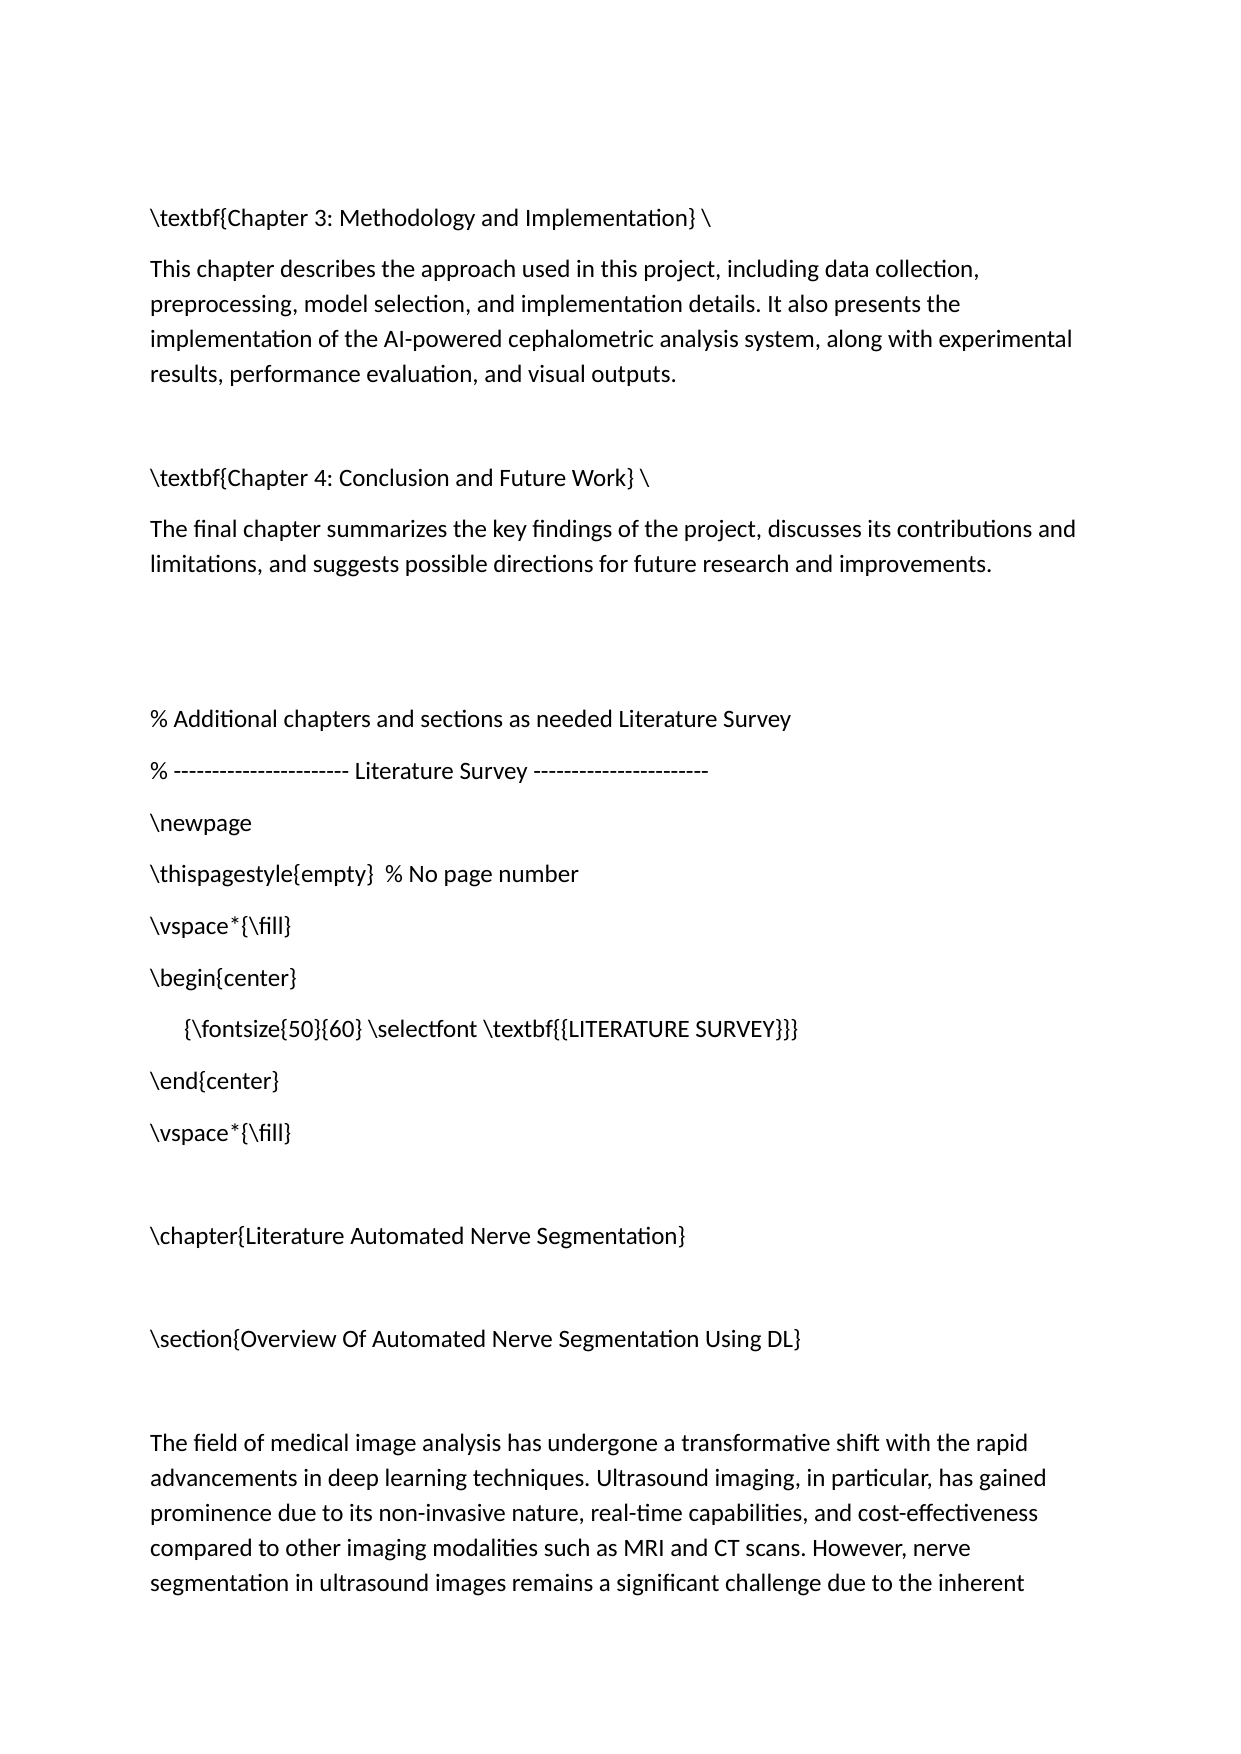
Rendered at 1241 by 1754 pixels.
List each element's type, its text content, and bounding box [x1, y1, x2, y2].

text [150, 1427, 1090, 1597]
text This chapter describes the approach used in this project, including data collection, preprocessing, model selection, and implementation details. It also presents the implementation of the AI-powered cephalometric analysis system, along with experimental results, performance evaluation, and visual outputs. [150, 253, 1090, 389]
text \vspace*{\fill} [150, 1117, 1090, 1147]
text \chapter{Literature Automated Nerve Segmentation} [150, 1220, 1090, 1251]
text % ----------------------- Literature Survey ----------------------- [150, 755, 1090, 786]
text \newpage [150, 807, 1090, 837]
text {\fontsize{50}{60} \selectfont \textbf{{LITERATURE SURVEY}}} [150, 1013, 1090, 1044]
text \textbf{Chapter 3: Methodology and Implementation} \ [150, 202, 1090, 232]
text \end{center} [150, 1065, 1090, 1096]
text \begin{center} [150, 962, 1090, 992]
text \textbf{Chapter 4: Conclusion and Future Work} \ [150, 462, 1090, 492]
text \section{Overview Of Automated Nerve Segmentation Using DL} [150, 1323, 1090, 1354]
text % Additional chapters and sections as needed Literature Survey [150, 703, 1090, 734]
text The final chapter summarizes the key findings of the project, discusses its contributions and limitations, and suggests possible directions for future research and improvements. [150, 513, 1090, 579]
text \vspace*{\fill} [150, 910, 1090, 941]
text \thispagestyle{empty} % No page number [150, 858, 1090, 889]
